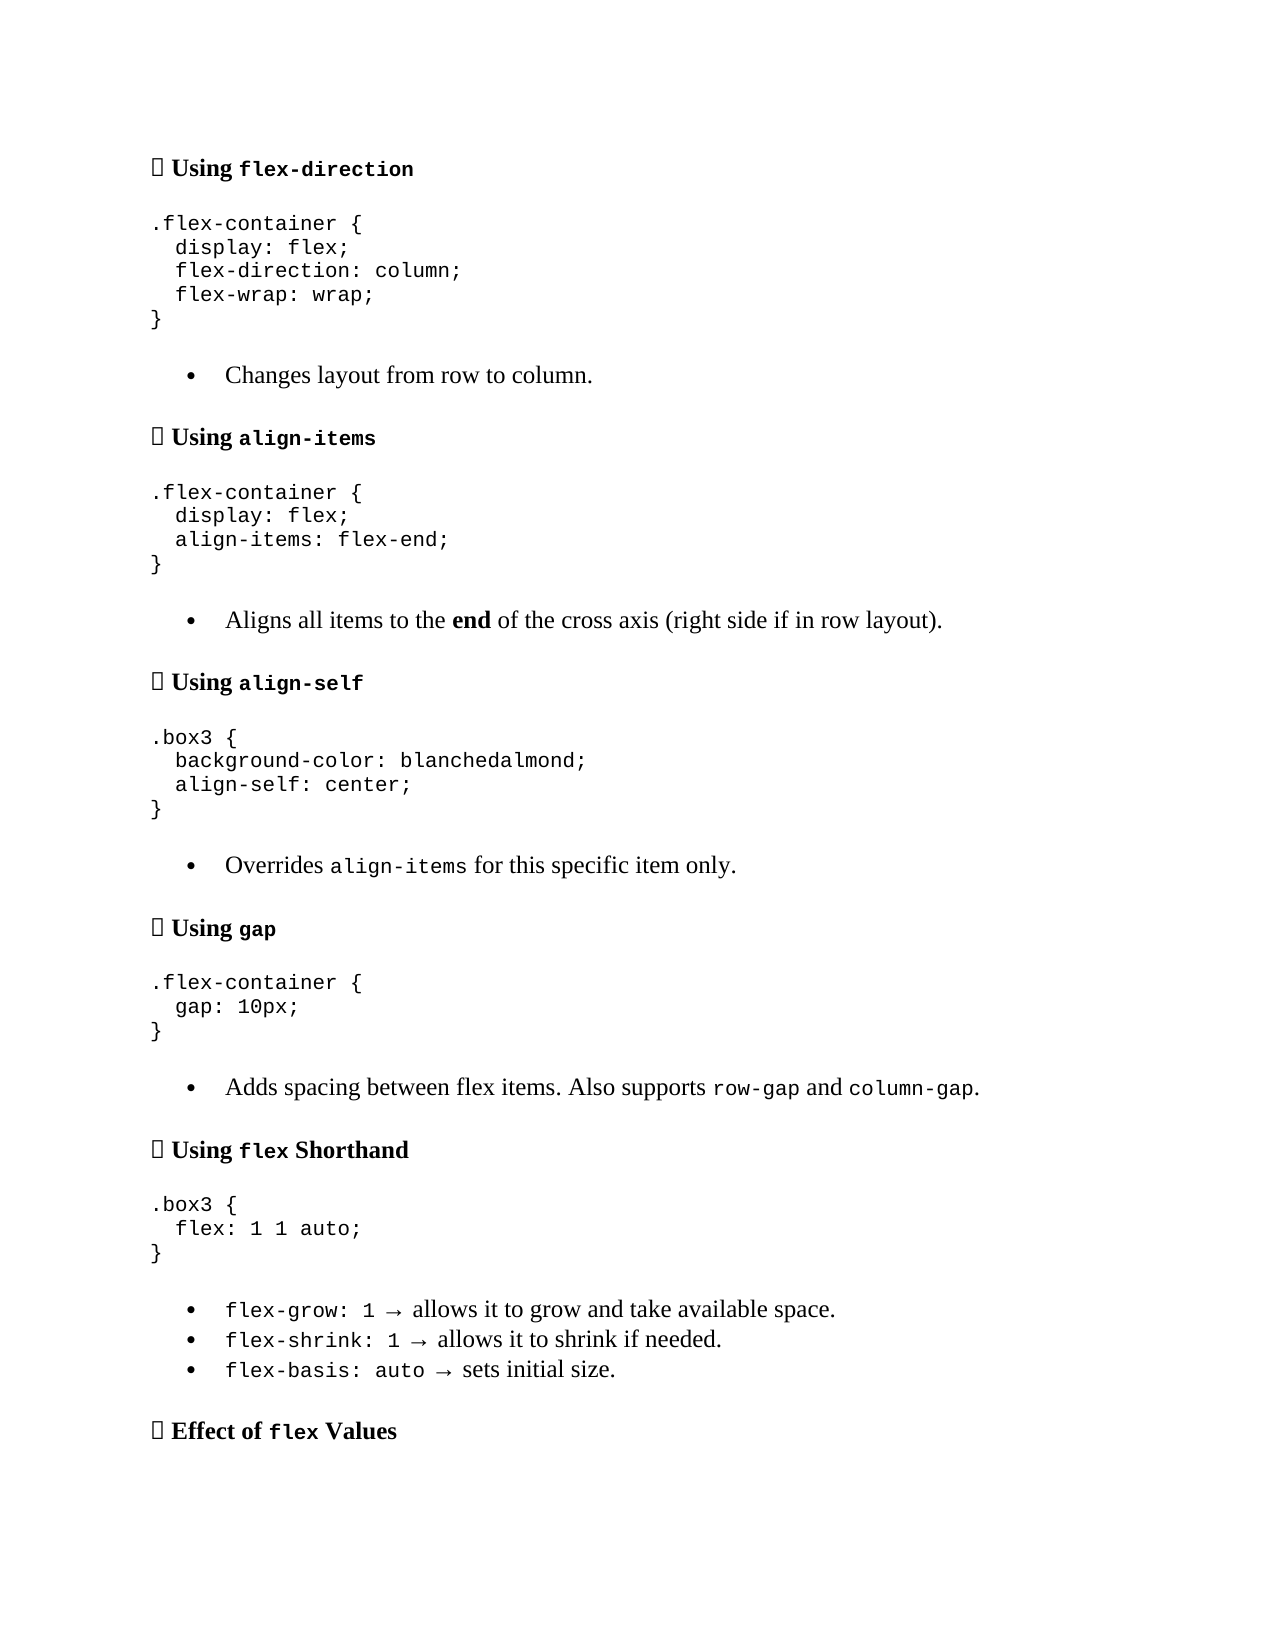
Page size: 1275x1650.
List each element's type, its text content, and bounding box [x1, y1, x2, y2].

list flex-grow: 1 → allows it to grow and take available space. [187, 1294, 1125, 1324]
text ✅ Effect of flex Values [150, 1412, 1125, 1447]
text .flex-container { [150, 482, 1125, 505]
text } [150, 308, 1125, 331]
text .box3 { [150, 1194, 1125, 1218]
text display: flex; [150, 505, 1125, 529]
text flex-direction: column; [150, 261, 1125, 284]
text ✅ Using flex-direction [150, 150, 1125, 184]
list Changes layout from row to column. [187, 361, 1125, 389]
text ✅ Using align-items [150, 418, 1125, 453]
list Overrides align-items for this specific item only. [187, 850, 1125, 880]
text flex-wrap: wrap; [150, 284, 1125, 308]
text .flex-container { [150, 972, 1125, 996]
text background-color: blanchedalmond; [150, 750, 1125, 774]
text align-self: center; [150, 774, 1125, 798]
list flex-basis: auto → sets initial size. [187, 1354, 1125, 1383]
text } [150, 1242, 1125, 1265]
text ✅ Using gap [150, 909, 1125, 943]
text .box3 { [150, 727, 1125, 750]
text ✅ Using align-self [150, 663, 1125, 697]
text .flex-container { [150, 213, 1125, 237]
text flex: 1 1 auto; [150, 1218, 1125, 1242]
text } [150, 798, 1125, 821]
text gap: 10px; [150, 996, 1125, 1020]
list Aligns all items to the end of the cross axis (right side if in row layout). [187, 606, 1125, 634]
text ✅ Using flex Shorthand [150, 1131, 1125, 1165]
list flex-shrink: 1 → allows it to shrink if needed. [187, 1324, 1125, 1354]
text } [150, 1020, 1125, 1043]
list Adds spacing between flex items. Also supports row-gap and column-gap. [187, 1072, 1125, 1102]
text align-items: flex-end; [150, 529, 1125, 553]
text display: flex; [150, 237, 1125, 261]
text } [150, 553, 1125, 576]
